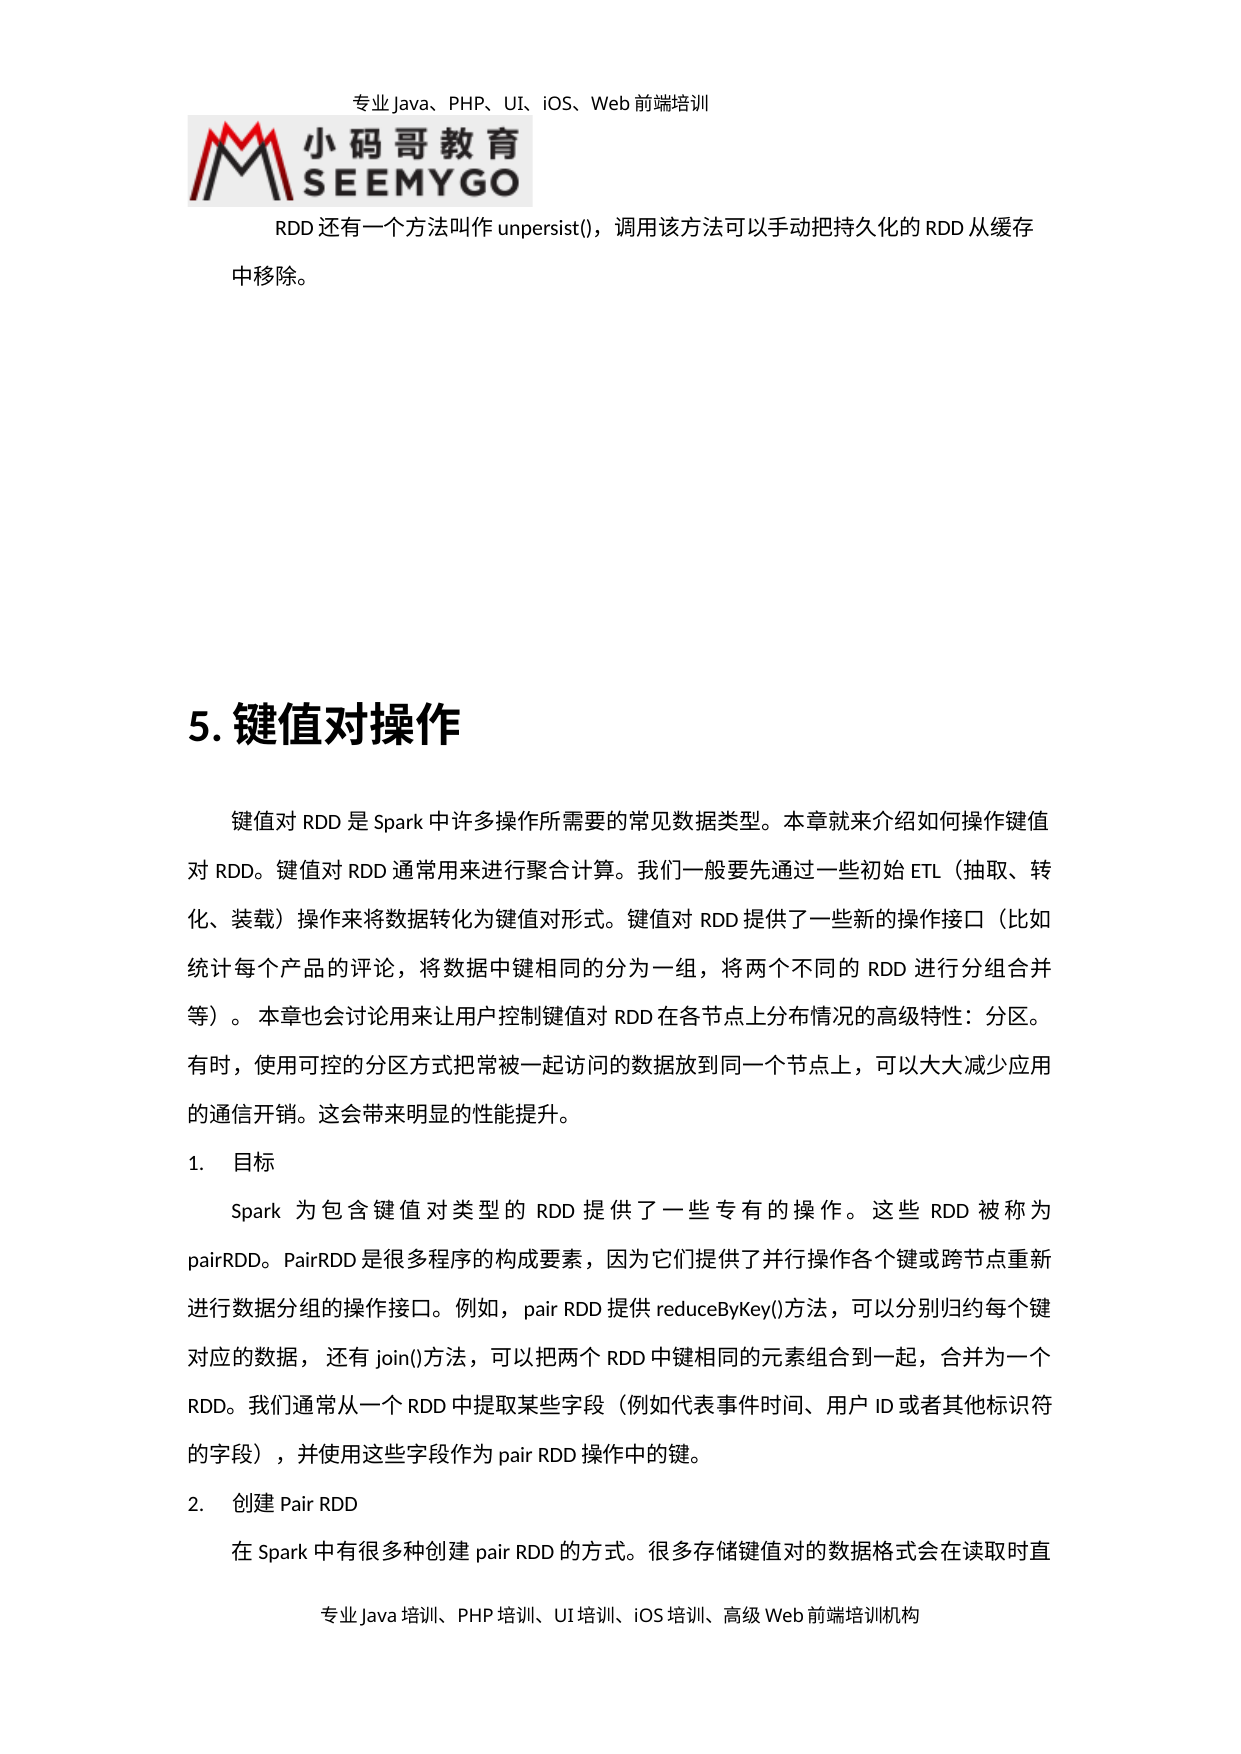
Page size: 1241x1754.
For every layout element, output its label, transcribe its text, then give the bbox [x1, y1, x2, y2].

subtitle 键值对操作 [187, 673, 1053, 771]
list 创建Pair RDD [187, 1485, 1053, 1518]
list 目标 [187, 1145, 1053, 1177]
text 键值对RDD 是Spark 中许多操作所需要的常见数据类型。本章就来介绍如何操作键值对 RDD。键值对RDD 通常用来进行聚合计算。我们一般要先通过一些初始ETL（抽取、转 化、装载）操作来将数据转化为键值对形式。键值对RDD 提供了一些新的操作接口（比如 统计每个产品的评论，将数据中键相同的分为一组，将两个不同的RDD 进行分组合并等）。 本章也会讨论用来让用户控制键值对RDD在各节点上分布情况的高级特性：分区。有时，使用可控的分区方式把常被一起访问的数据放到同一个节点上，可以大大减少应用的通信开销。这会带来明显的性能提升。 [187, 804, 1053, 1129]
picture [187, 115, 533, 207]
list Spark 为包含键值对类型的RDD提供了一些专有的操作。这些RDD被称为pairRDD。PairRDD是很多程序的构成要素，因为它们提供了并行操作各个键或跨节点重新进行数据分组的操作接口。例如，pair RDD提供reduceByKey()方法，可以分别归约每个键对应的数据， 还有join()方法，可以把两个RDD中键相同的元素组合到一起，合并为一个RDD。我们通常从一个RDD中提取某些字段（例如代表事件时间、用户ID或者其他标识符的字段），并使用这些字段作为pair RDD操作中的键。 [187, 1193, 1053, 1469]
list RDD还有一个方法叫作unpersist()，调用该方法可以手动把持久化的RDD从缓存中移除。 [231, 209, 1053, 291]
